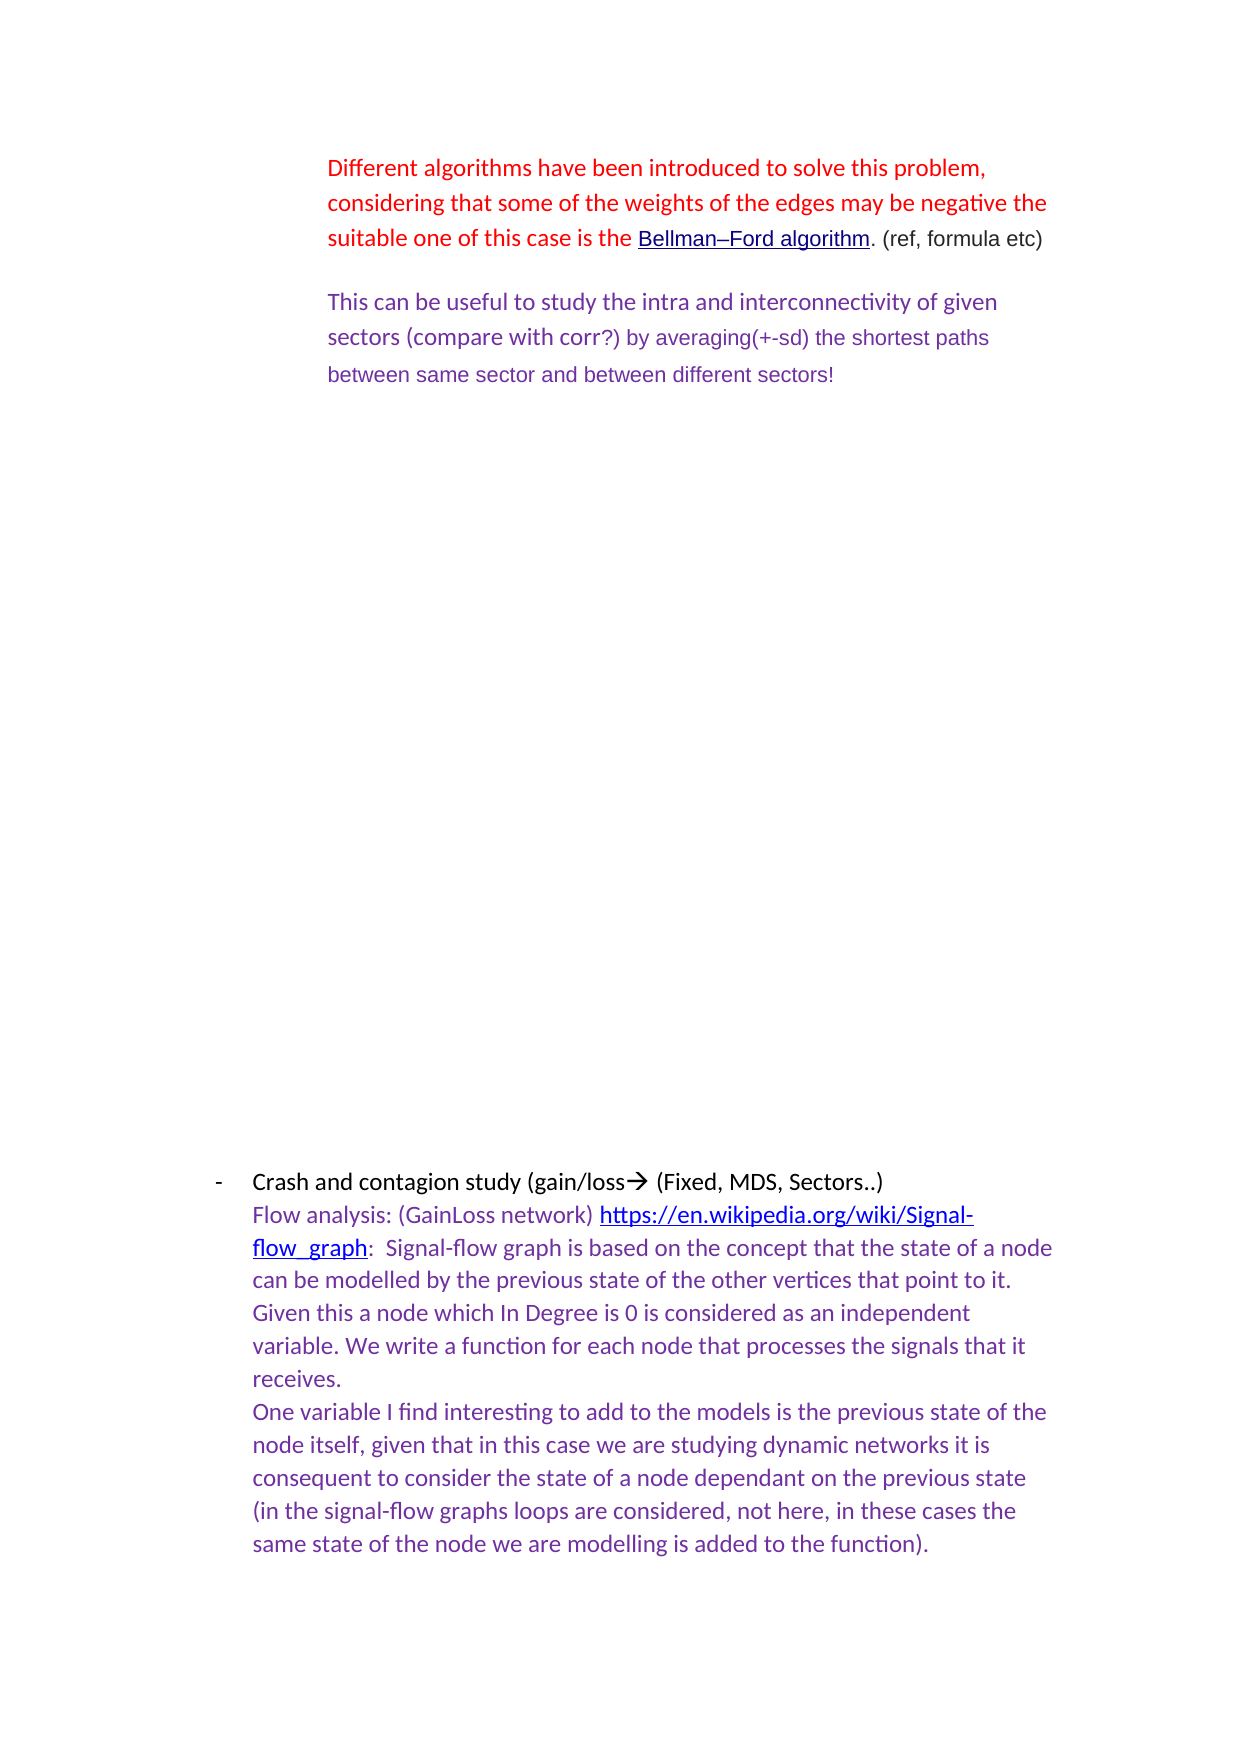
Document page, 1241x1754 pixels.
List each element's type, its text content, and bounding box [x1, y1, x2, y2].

text Different algorithms have been introduced to solve this problem, considering that some of the weights of the edges may be negative the suitable one of this case is the Bellman–Ford algorithm. (ref, formula etc) [327, 148, 1063, 253]
list One variable I find interesting to add to the models is the previous state of the node itself, given that in this case we are studying dynamic networks it is consequent to consider the state of a node dependant on the previous state (in the signal-flow graphs loops are considered, not here, in these cases the same state of the node we are modelling is added to the function). [252, 1396, 1063, 1558]
list Crash and contagion study (gain/loss (Fixed, MDS, Sectors..) [215, 1166, 1063, 1196]
list Flow analysis: (GainLoss network) https://en.wikipedia.org/wiki/Signal-flow_graph: Signal-flow graph is based on the concept that the state of a node can be modelled by the previous state of the other vertices that point to it. Given this a node which In Degree is 0 is considered as an independent variable. We write a function for each node that processes the signals that it receives. [252, 1199, 1063, 1394]
text This can be useful to study the intra and interconnectivity of given sectors (compare with corr?) by averaging(+-sd) the shortest paths between same sector and between different sectors! [327, 282, 1063, 387]
